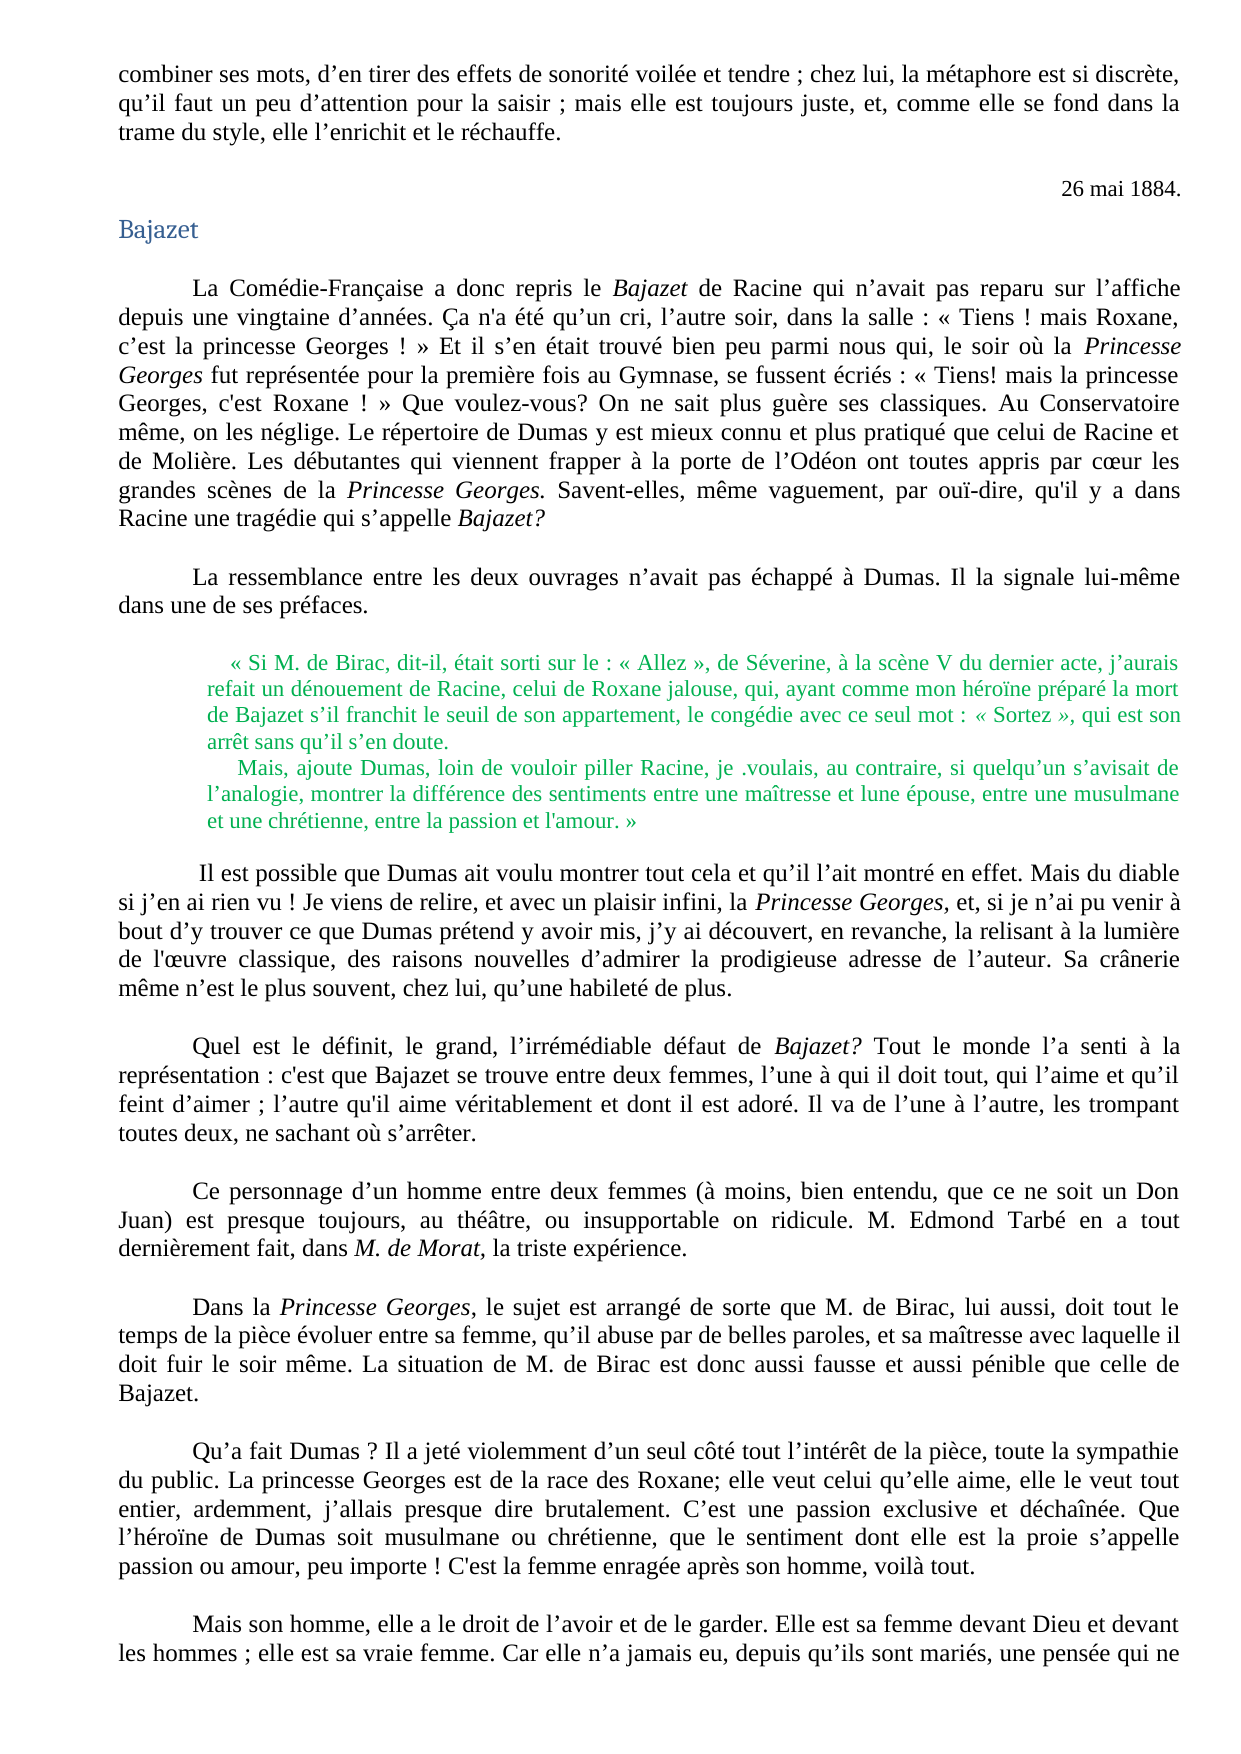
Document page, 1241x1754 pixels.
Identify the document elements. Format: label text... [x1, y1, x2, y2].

text Dans la Princesse Georges, le sujet est arrangé de sorte que M. de Birac, lui aussi, doit tout le temps de la pièce évoluer entre sa femme, qu’il abuse par de belles paroles, et sa maîtresse avec laquelle il doit fuir le soir même. La situation de M. de Birac est donc aussi fausse et aussi pénible que celle de Bajazet. [118, 1292, 1181, 1407]
text La Comédie-Française a donc repris le Bajazet de Racine qui n’avait pas reparu sur l’affiche depuis une vingtaine d’années. Ça n'a été qu’un cri, l’autre soir, dans la salle : « Tiens ! mais Roxane, c’est la princesse Georges ! » Et il s’en était trouvé bien peu parmi nous qui, le soir où la Princesse Georges fut représentée pour la première fois au Gymnase, se fussent écriés : « Tiens! mais la princesse Georges, c'est Roxane ! » Que voulez-vous? On ne sait plus guère ses classiques. Au Conservatoire même, on les néglige. Le répertoire de Dumas y est mieux connu et plus pratiqué que celui de Racine et de Molière. Les débutantes qui viennent frapper à la porte de l’Odéon ont toutes appris par cœur les grandes scènes de la Princesse Georges. Savent-elles, même vaguement, par ouï-dire, qu'il y a dans Racine une tragédie qui s’appelle Bajazet? [118, 273, 1181, 532]
text Il est possible que Dumas ait voulu montrer tout cela et qu’il l’ait montré en effet. Mais du diable si j’en ai rien vu ! Je viens de relire, et avec un plaisir infini, la Princesse Georges, et, si je n’ai pu venir à bout d’y trouver ce que Dumas prétend y avoir mis, j’y ai découvert, en revanche, la relisant à la lumière de l'œuvre classique, des raisons nouvelles d’admirer la prodigieuse adresse de l’auteur. Sa crânerie même n’est le plus souvent, chez lui, qu’une habileté de plus. [118, 858, 1181, 1002]
text La ressemblance entre les deux ouvrages n’avait pas échappé à Dumas. Il la signale lui-même dans une de ses préfaces. [118, 562, 1181, 619]
text Ce personnage d’un homme entre deux femmes (à moins, bien entendu, que ce ne soit un Don Juan) est presque toujours, au théâtre, ou insupportable on ridicule. M. Edmond Tarbé en a tout dernièrement fait, dans M. de Morat, la triste expérience. [118, 1176, 1181, 1262]
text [118, 1609, 1181, 1667]
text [118, 59, 1181, 145]
text 26 mai 1884. [118, 175, 1181, 201]
text Quel est le définit, le grand, l’irrémédiable défaut de Bajazet? Tout le monde l’a senti à la représentation : c'est que Bajazet se trouve entre deux femmes, l’une à qui il doit tout, qui l’aime et qu’il feint d’aimer ; l’autre qu'il aime véritablement et dont il est adoré. Il va de l’une à l’autre, les trompant toutes deux, ne sachant où s’arrêter. [118, 1031, 1181, 1146]
text Qu’a fait Dumas ? Il a jeté violemment d’un seul côté tout l’intérêt de la pièce, toute la sympathie du public. La princesse Georges est de la race des Roxane; elle veut celui qu’elle aime, elle le veut tout entier, ardemment, j’allais presque dire brutalement. C’est une passion exclusive et déchaînée. Que l’héroïne de Dumas soit musulmane ou chrétienne, que le sentiment dont elle est la proie s’appelle passion ou amour, peu importe ! C'est la femme enragée après son homme, voilà tout. [118, 1436, 1181, 1580]
text Mais, ajoute Dumas, loin de vouloir piller Racine, je .voulais, au contraire, si quelqu’un s’avisait de l’analogie, montrer la différence des sentiments entre une maîtresse et lune épouse, entre une musulmane et une chrétienne, entre la passion et l'amour. » [207, 754, 1181, 833]
text « Si M. de Birac, dit-il, était sorti sur le : « Allez », de Séverine, à la scène V du dernier acte, j’aurais refait un dénouement de Racine, celui de Roxane jalouse, qui, ayant comme mon héroïne préparé la mort de Bajazet s’il franchit le seuil de son appartement, le congédie avec ce seul mot : « Sortez », qui est son arrêt sans qu’il s’en doute. [207, 649, 1181, 754]
subtitle Bajazet [118, 214, 1181, 245]
